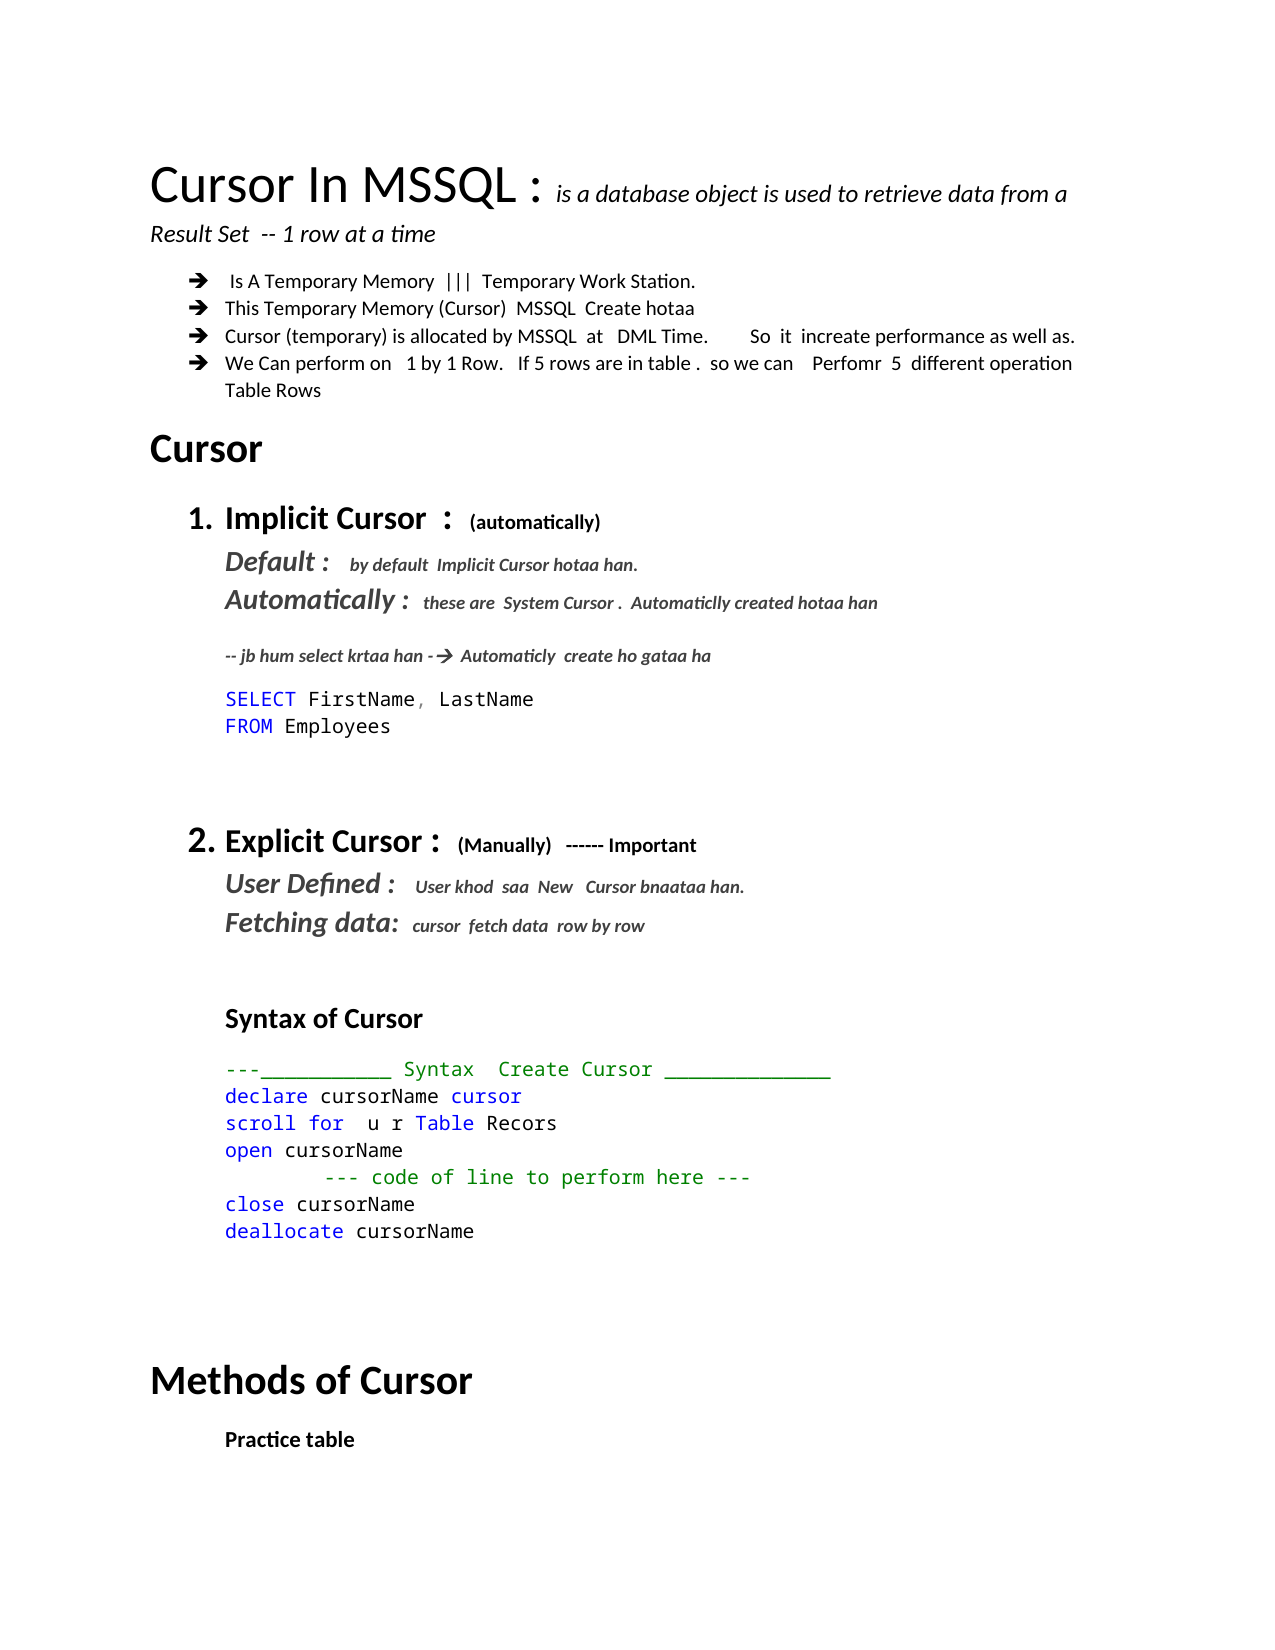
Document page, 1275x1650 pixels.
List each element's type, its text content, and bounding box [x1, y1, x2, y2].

text Methods of Cursor [150, 1354, 1125, 1405]
text Syntax of Cursor [225, 1000, 1125, 1036]
text scroll for u r Table Recors [225, 1109, 1125, 1136]
list -- jb hum select krtaa han - Automaticly create ho gataa ha [225, 644, 1125, 667]
list User Defined : User khod saa New Cursor bnaataa han. [225, 865, 1125, 901]
list Is A Temporary Memory ||| Temporary Work Station. [187, 268, 1125, 293]
list Explicit Cursor : (Manually) ------ Important [187, 816, 1125, 862]
list Fetching data: cursor fetch data row by row [225, 904, 1125, 939]
text Cursor [150, 422, 1125, 473]
list FROM Employees [225, 713, 1125, 740]
text declare cursorName cursor [225, 1082, 1125, 1109]
list Automatically : these are System Cursor . Automaticlly created hotaa han [225, 581, 1125, 617]
text Cursor In MSSQL : is a database object is used to retrieve data from a Result Set -- 1 row at a time [150, 150, 1125, 249]
list Implicit Cursor : (automatically) [187, 493, 1125, 539]
list Cursor (temporary) is allocated by MSSQL at DML Time. So it increate performance as well as. [187, 323, 1125, 348]
text close cursorName [225, 1190, 1125, 1217]
text ---___________ Syntax Create Cursor ______________ [225, 1055, 1125, 1082]
text Practice table [150, 1425, 1125, 1453]
text open cursorName [225, 1136, 1125, 1163]
list Default : by default Implicit Cursor hotaa han. [225, 543, 1125, 578]
list This Temporary Memory (Cursor) MSSQL Create hotaa [187, 296, 1125, 321]
text SELECT FirstName, LastName [150, 686, 1125, 713]
text deallocate cursorName [225, 1217, 1125, 1244]
text --- code of line to perform here --- [225, 1163, 1125, 1190]
list We Can perform on 1 by 1 Row. If 5 rows are in table . so we can Perfomr 5 different operation Table Rows [187, 350, 1125, 403]
